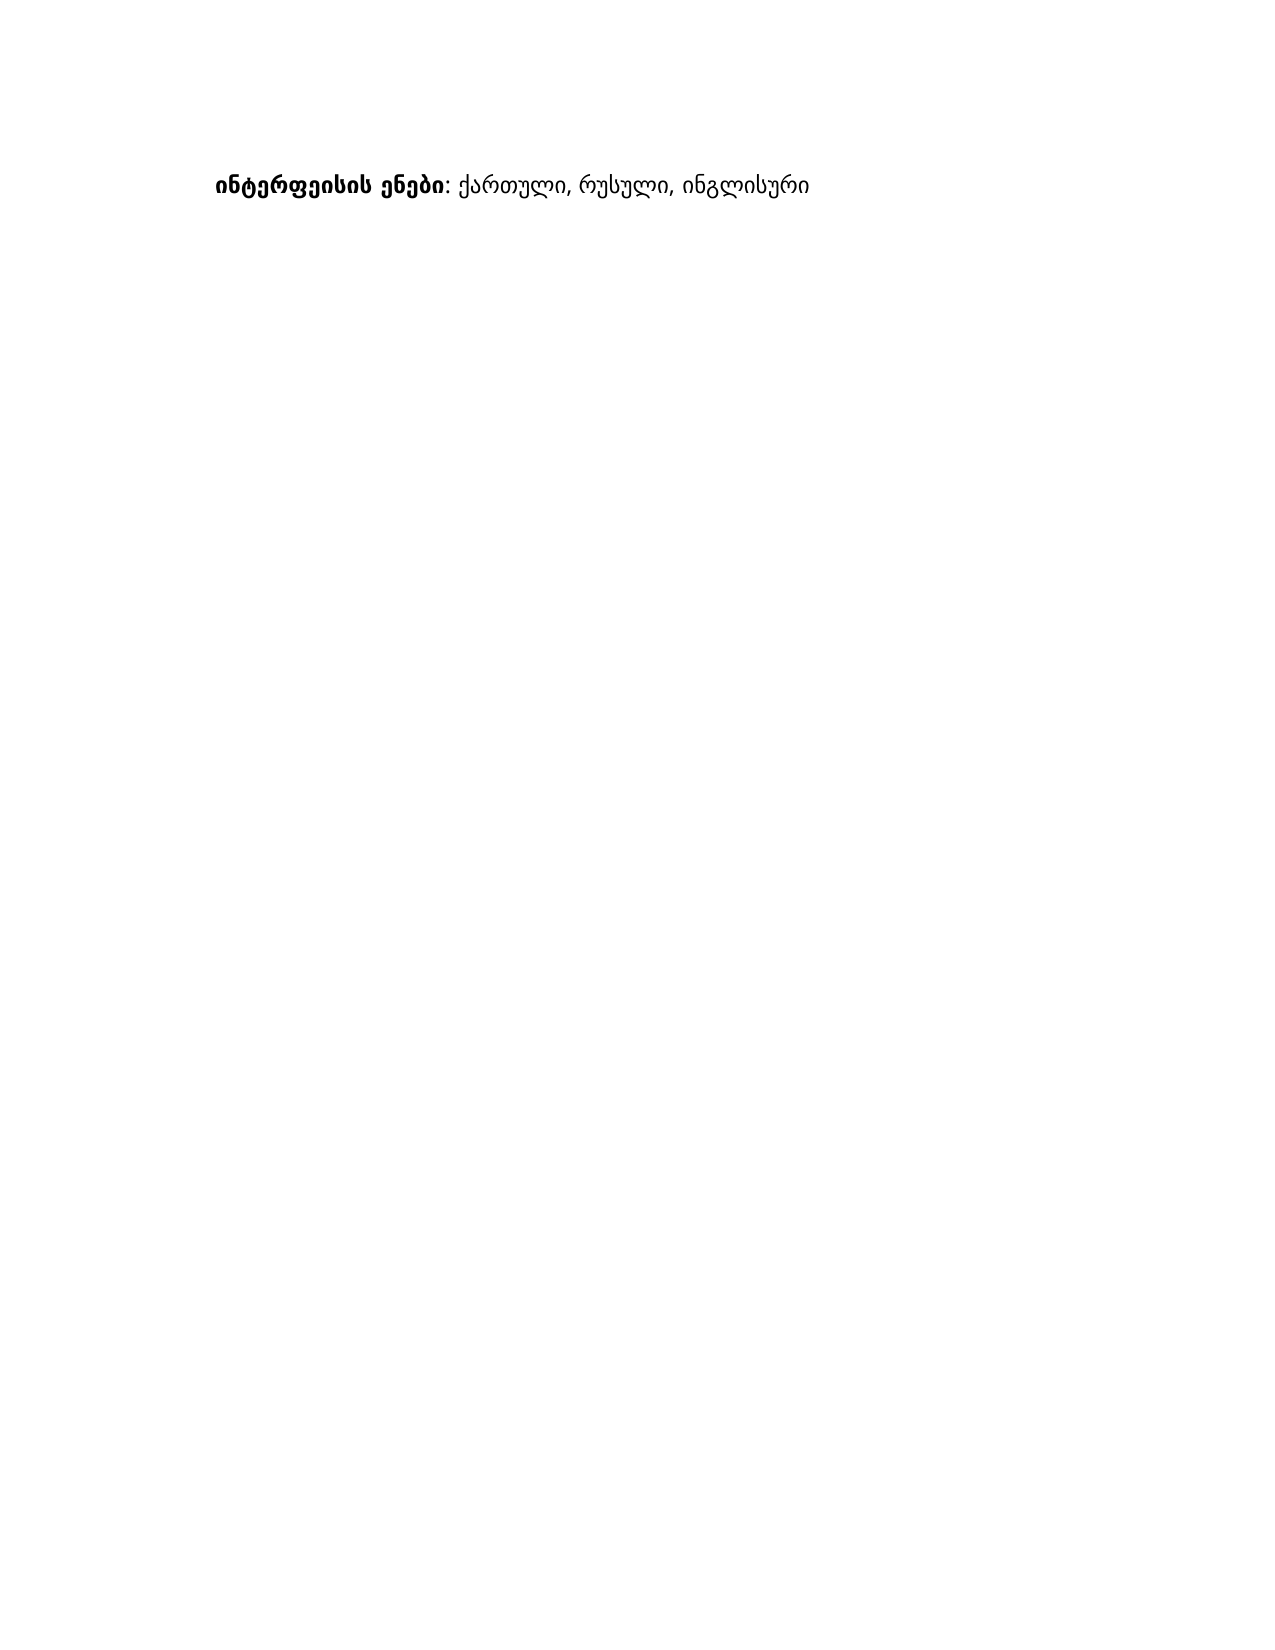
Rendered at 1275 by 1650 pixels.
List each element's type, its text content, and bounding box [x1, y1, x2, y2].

text ინტერფეისის ენები: ქართული, რუსული, ინგლისური [215, 168, 1186, 200]
